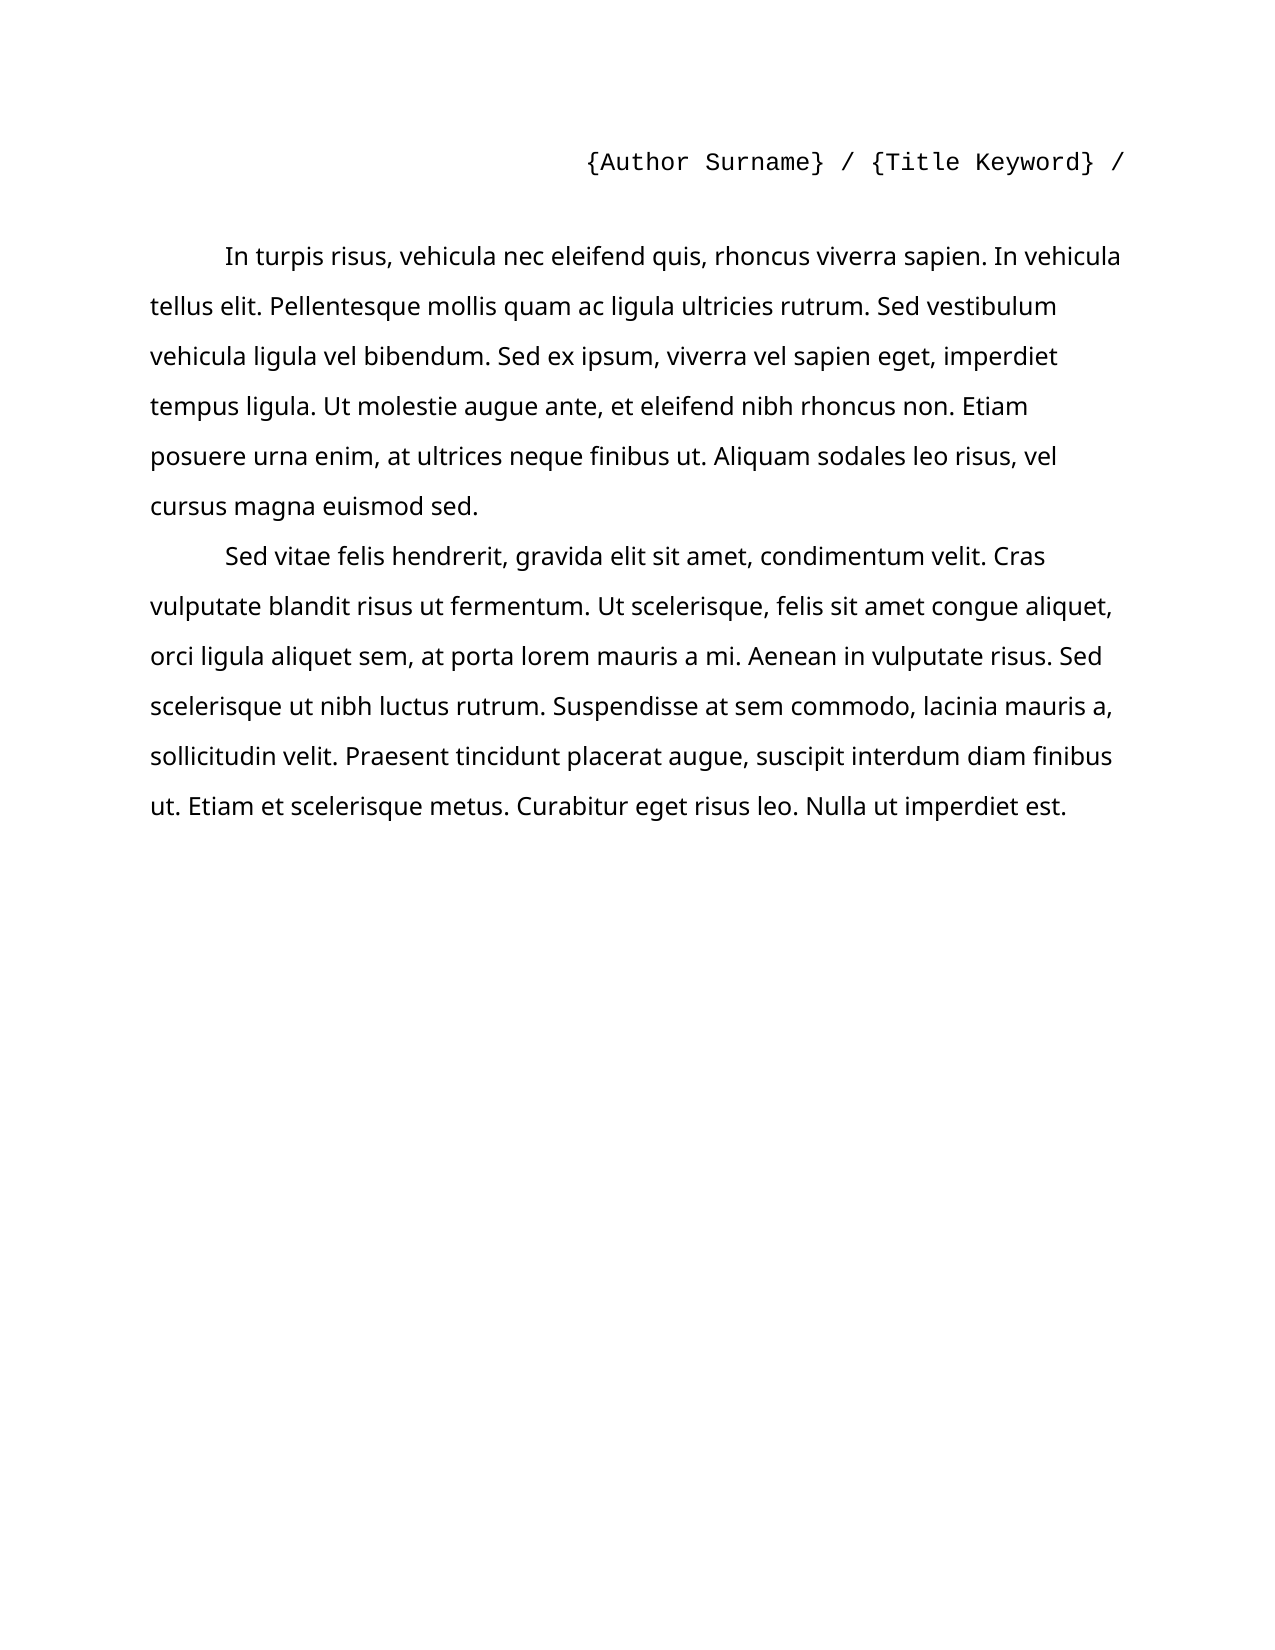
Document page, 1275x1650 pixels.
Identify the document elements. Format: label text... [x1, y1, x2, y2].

text In turpis risus, vehicula nec eleifend quis, rhoncus viverra sapien. In vehicula tellus elit. Pellentesque mollis quam ac ligula ultricies rutrum. Sed vestibulum vehicula ligula vel bibendum. Sed ex ipsum, viverra vel sapien eget, imperdiet tempus ligula. Ut molestie augue ante, et eleifend nibh rhoncus non. Etiam posuere urna enim, at ultrices neque finibus ut. Aliquam sodales leo risus, vel cursus magna euismod sed. [150, 225, 1125, 525]
text Sed vitae felis hendrerit, gravida elit sit amet, condimentum velit. Cras vulputate blandit risus ut fermentum. Ut scelerisque, felis sit amet congue aliquet, orci ligula aliquet sem, at porta lorem mauris a mi. Aenean in vulputate risus. Sed scelerisque ut nibh luctus rutrum. Suspendisse at sem commodo, lacinia mauris a, sollicitudin velit. Praesent tincidunt placerat augue, suscipit interdum diam finibus ut. Etiam et scelerisque metus. Curabitur eget risus leo. Nulla ut imperdiet est. [150, 525, 1125, 825]
